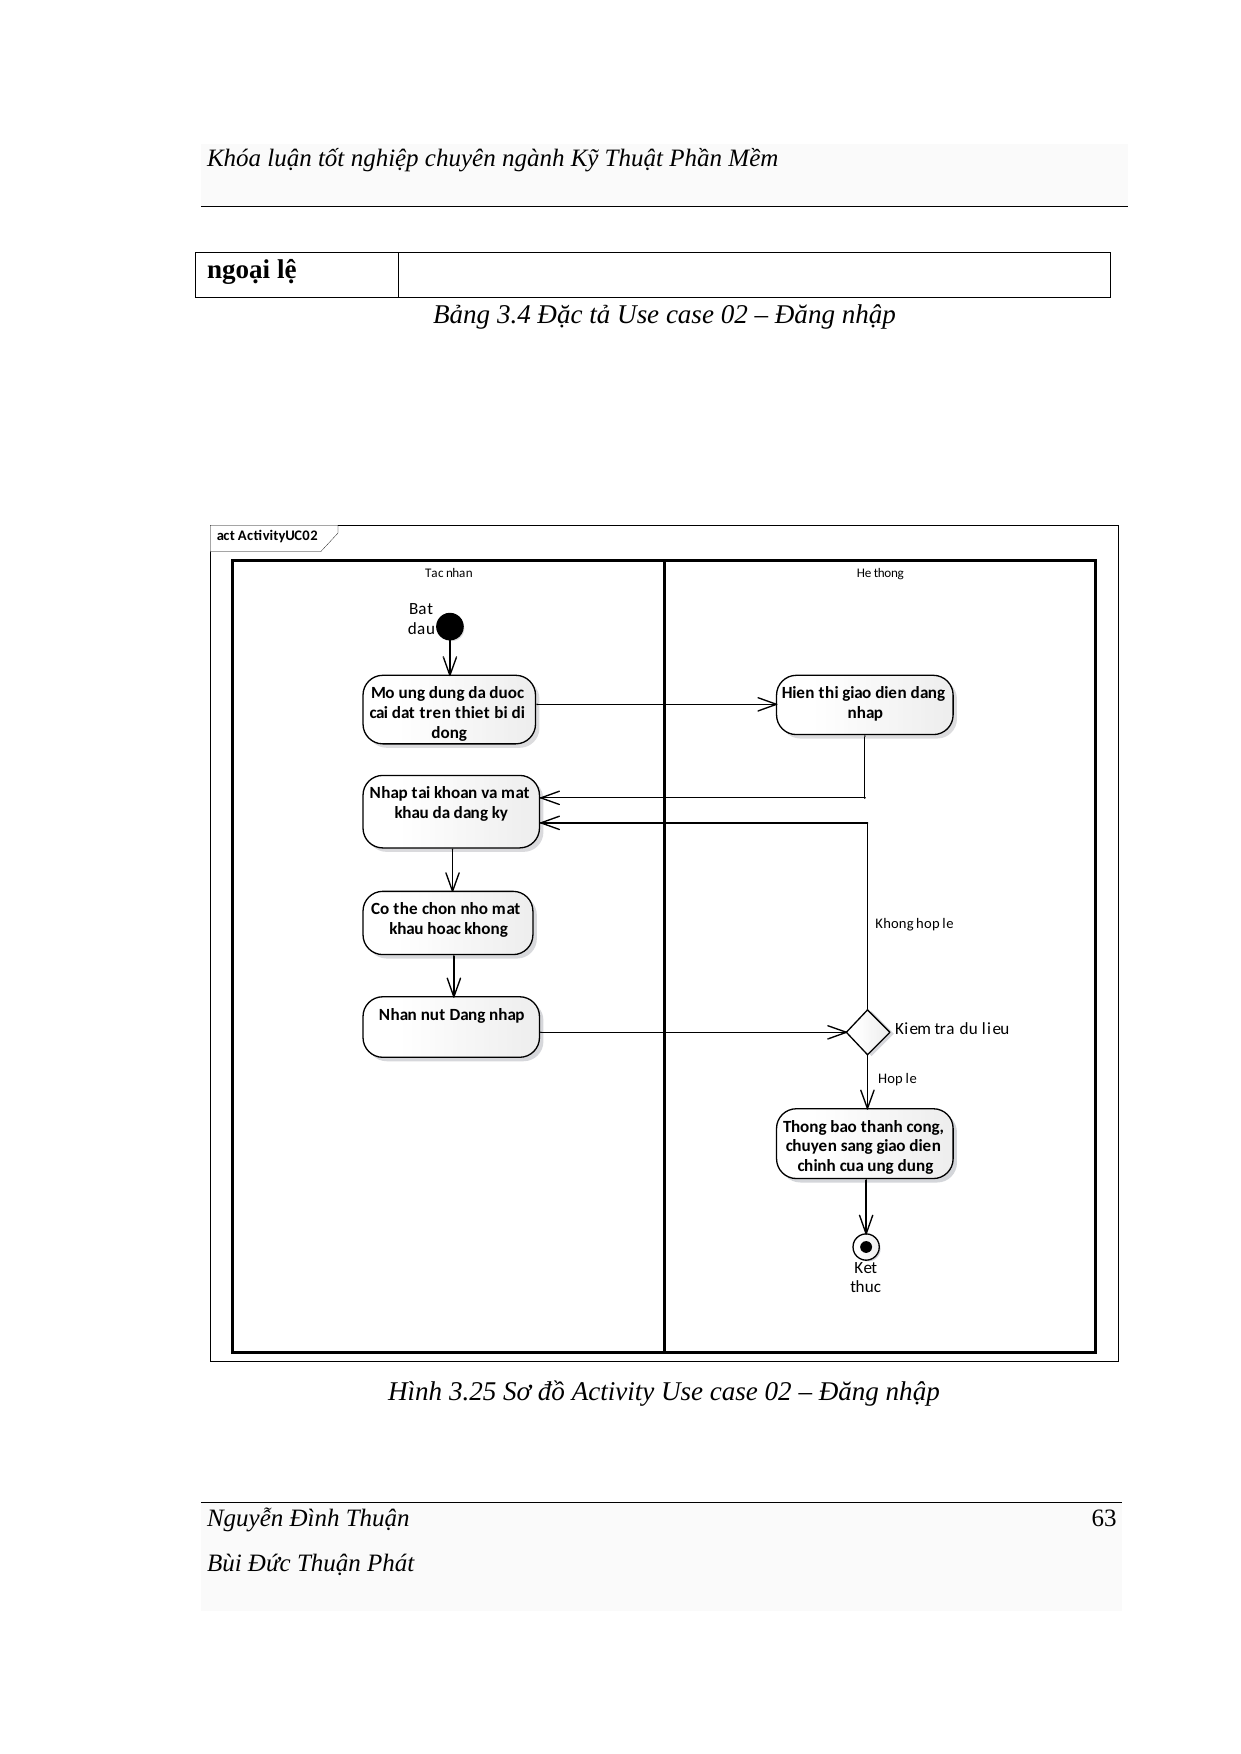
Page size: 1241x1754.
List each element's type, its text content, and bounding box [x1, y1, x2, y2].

text Bảng 3.4 Đặc tả Use case 02 – Đăng nhập [207, 298, 1122, 329]
table_cell [399, 253, 1110, 297]
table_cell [196, 253, 398, 297]
